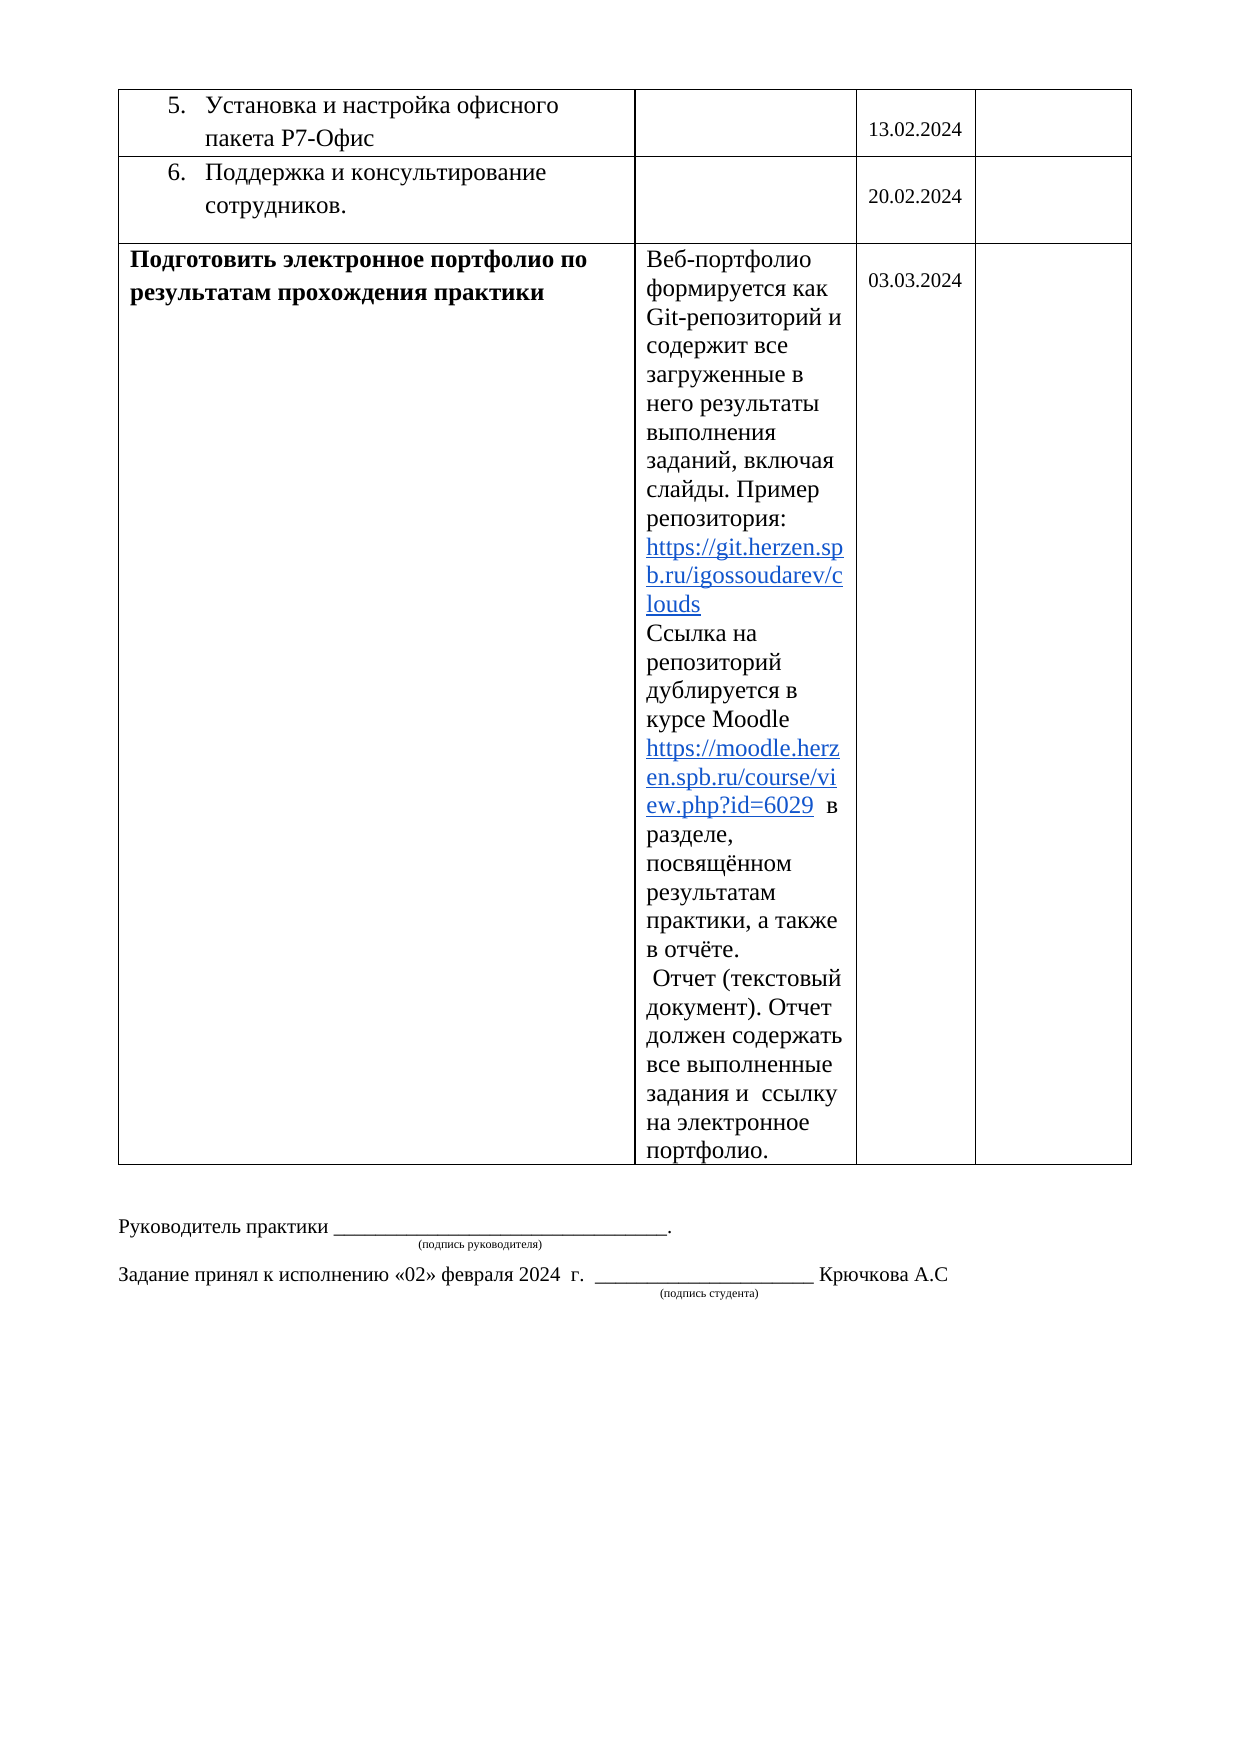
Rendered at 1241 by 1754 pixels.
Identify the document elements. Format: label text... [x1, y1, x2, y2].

table_cell Подготовить электронное портфолио по результатам прохождения практики [119, 244, 634, 1164]
text Задание принял к исполнению «02» февраля 2024 г. _____________________ Крючкова А.С [118, 1262, 1152, 1286]
table_cell Установка и настройка офисного пакета Р7-Офис [119, 90, 634, 156]
table_cell [976, 244, 1131, 1164]
table_cell [976, 157, 1131, 243]
table_cell Поддержка и консультирование сотрудников. [119, 157, 634, 243]
table_cell [636, 157, 856, 243]
table_cell [636, 90, 856, 156]
table_cell 20.02.2024 [857, 157, 975, 243]
table_cell [976, 90, 1131, 156]
table_cell Веб-портфолио формируется как Git-репозиторий и содержит все загруженные в него результаты выполнения заданий, включая слайды. Пример репозитория: https://git.herzen.spb.ru/igossoudarev/clouds Ссылка на репозиторий дублируется в курсе Moodle https://moodle.herzen.spb.ru/course/view.php?id=6029 в разделе, посвящённом результатам практики, а также в отчёте. Отчет (текстовый документ). Отчет должен содержать все выполненные задания и ссылку на электронное портфолио. [636, 244, 856, 1164]
table_cell 03.03.2024 [857, 244, 975, 1164]
table_cell 13.02.2024 [857, 90, 975, 156]
text (подпись руководителя) [343, 1238, 1152, 1262]
text (подпись студента) [118, 1286, 1152, 1310]
text Руководитель практики ________________________________. [118, 1213, 1152, 1238]
